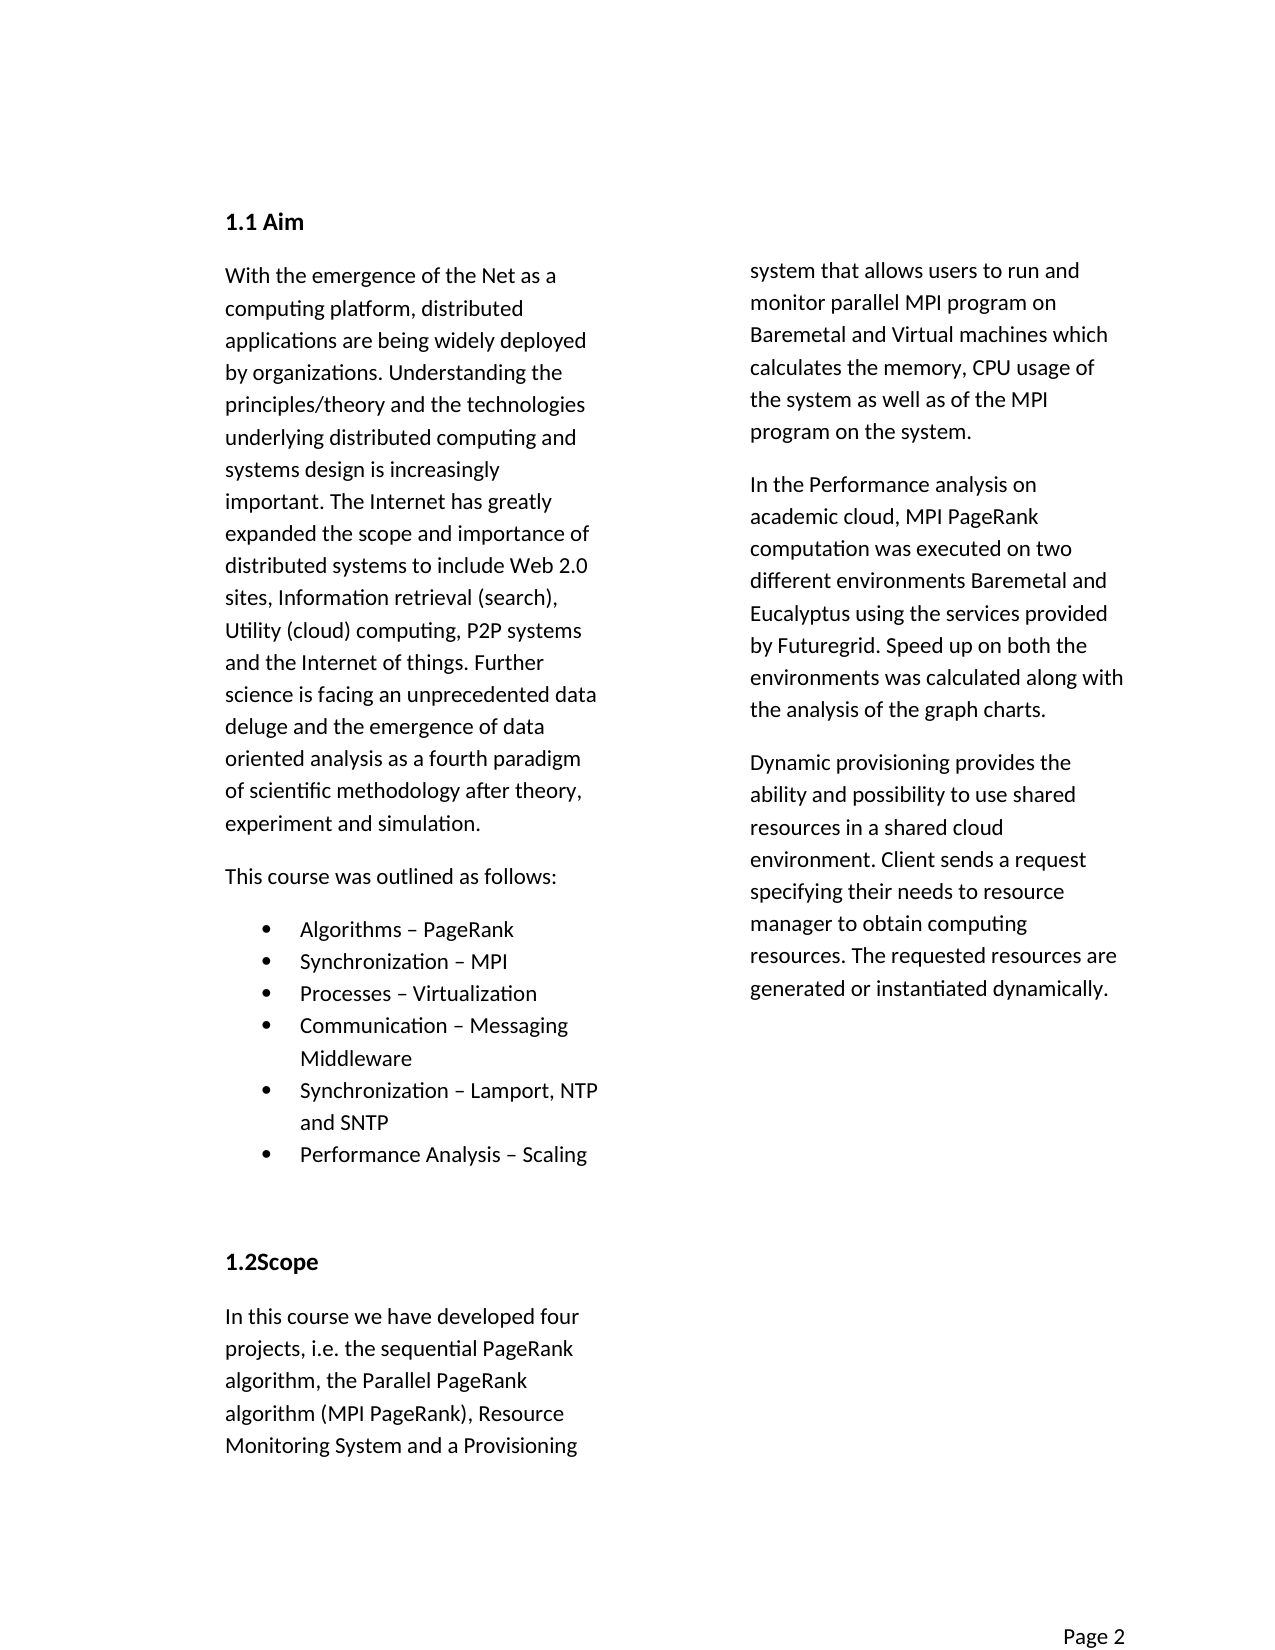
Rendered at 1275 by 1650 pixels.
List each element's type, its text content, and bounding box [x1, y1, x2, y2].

text Dynamic provisioning provides the ability and possibility to use shared resources in a shared cloud environment. Client sends a request specifying their needs to resource manager to obtain computing resources. The requested resources are generated or instantiated dynamically. [750, 748, 1125, 1002]
list Communication – Messaging Middleware [262, 1011, 600, 1072]
list Performance Analysis – Scaling [262, 1140, 600, 1168]
text This course was outlined as follows: [225, 862, 600, 890]
list Synchronization – MPI [262, 947, 600, 975]
text 1.2Scope [150, 1246, 600, 1277]
text With the emergence of the Net as a computing platform, distributed applications are being widely deployed by organizations. Understanding the principles/theory and the technologies underlying distributed computing and systems design is increasingly important. The Internet has greatly expanded the scope and importance of distributed systems to include Web 2.0 sites, Information retrieval (search), Utility (cloud) computing, P2P systems and the Internet of things. Further science is facing an unprecedented data deluge and the emergence of data oriented analysis as a fourth paradigm of scientific methodology after theory, experiment and simulation. [225, 262, 600, 837]
list Synchronization – Lamport, NTP and SNTP [262, 1076, 600, 1136]
list Algorithms – PageRank [262, 915, 600, 943]
list Processes – Virtualization [262, 979, 600, 1007]
text system that allows users to run and monitor parallel MPI program on Baremetal and Virtual machines which calculates the memory, CPU usage of the system as well as of the MPI program on the system. [750, 256, 1125, 445]
text In the Performance analysis on academic cloud, MPI PageRank computation was executed on two different environments Baremetal and Eucalyptus using the services provided by Futuregrid. Speed up on both the environments was calculated along with the analysis of the graph charts. [750, 470, 1125, 723]
text In this course we have developed four projects, i.e. the sequential PageRank algorithm, the Parallel PageRank algorithm (MPI PageRank), Resource Monitoring System and a Provisioning [225, 1302, 600, 1459]
text 1.1 Aim [225, 206, 600, 236]
